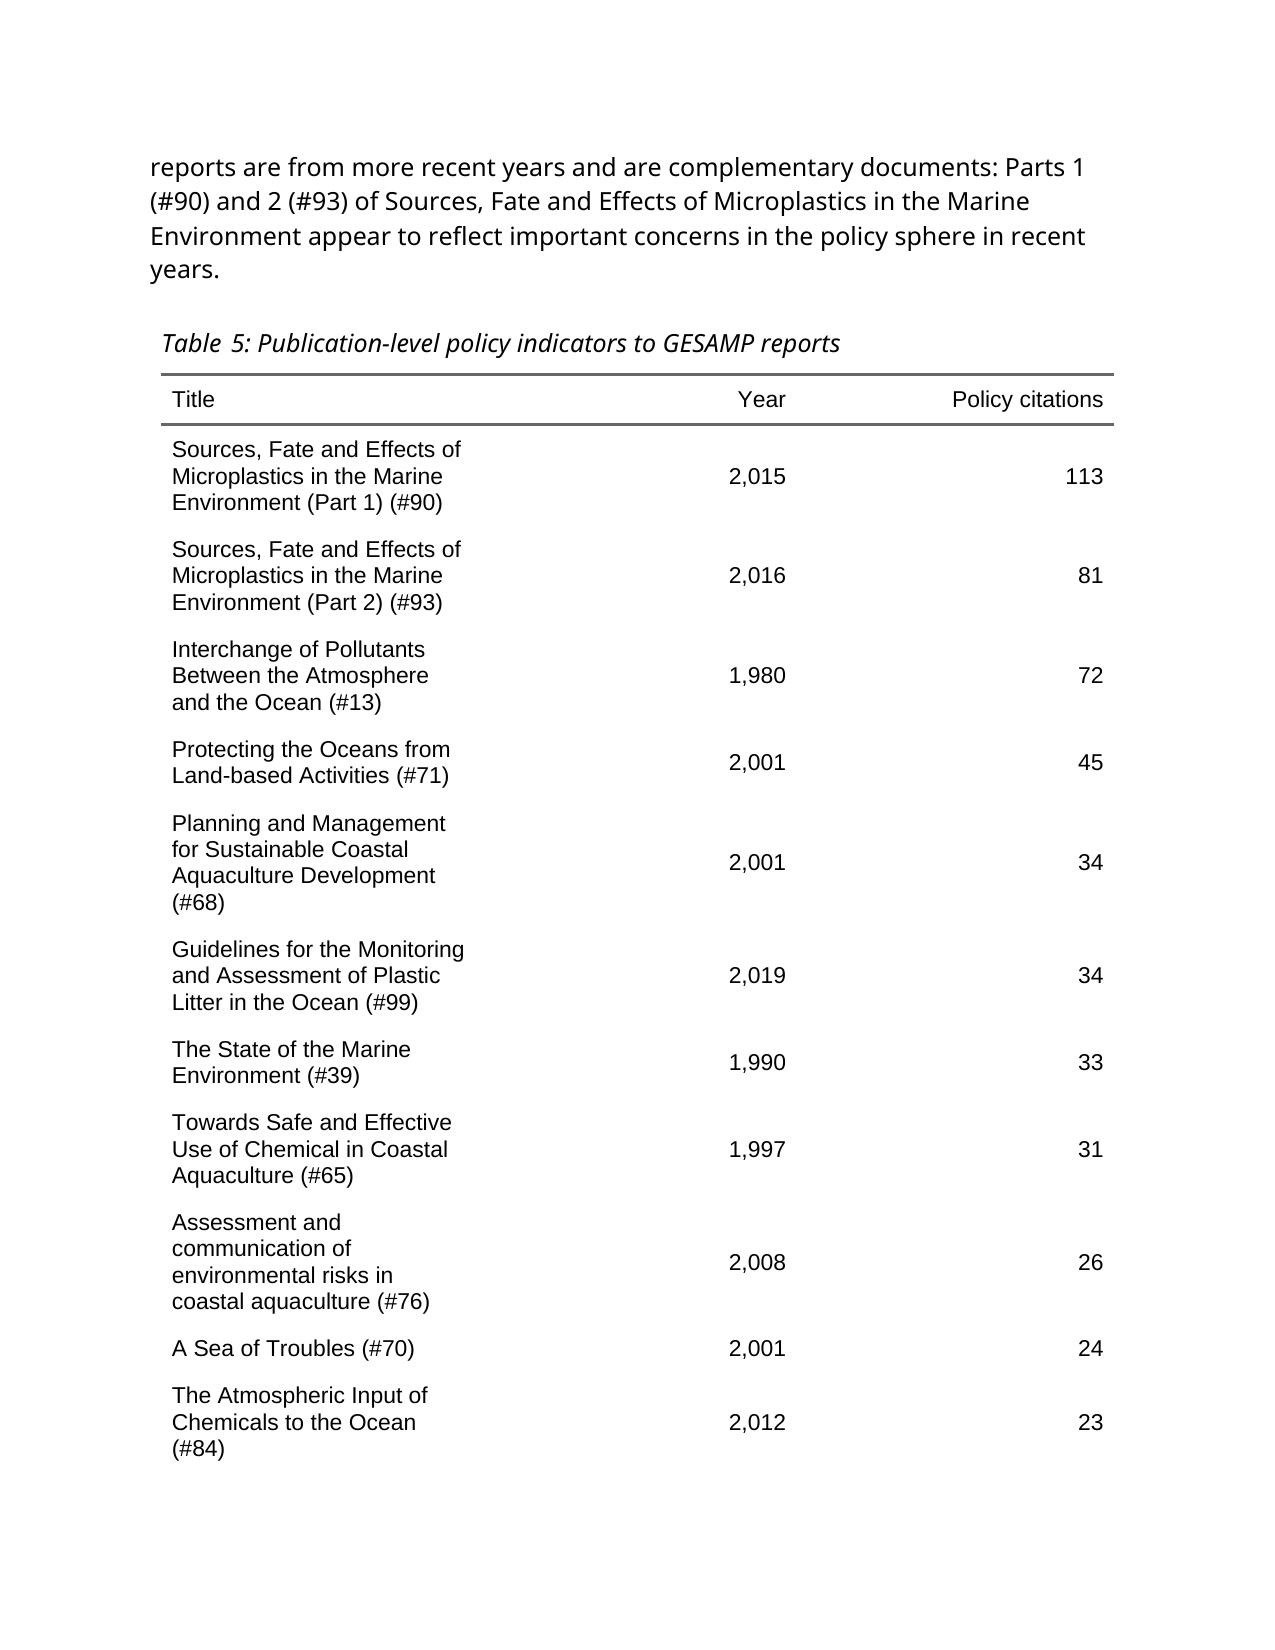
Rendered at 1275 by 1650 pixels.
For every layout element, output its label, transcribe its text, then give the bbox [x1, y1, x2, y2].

table_header Table 5: Publication-level policy indicators to GESAMP reports [150, 305, 1125, 1472]
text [150, 150, 1125, 286]
